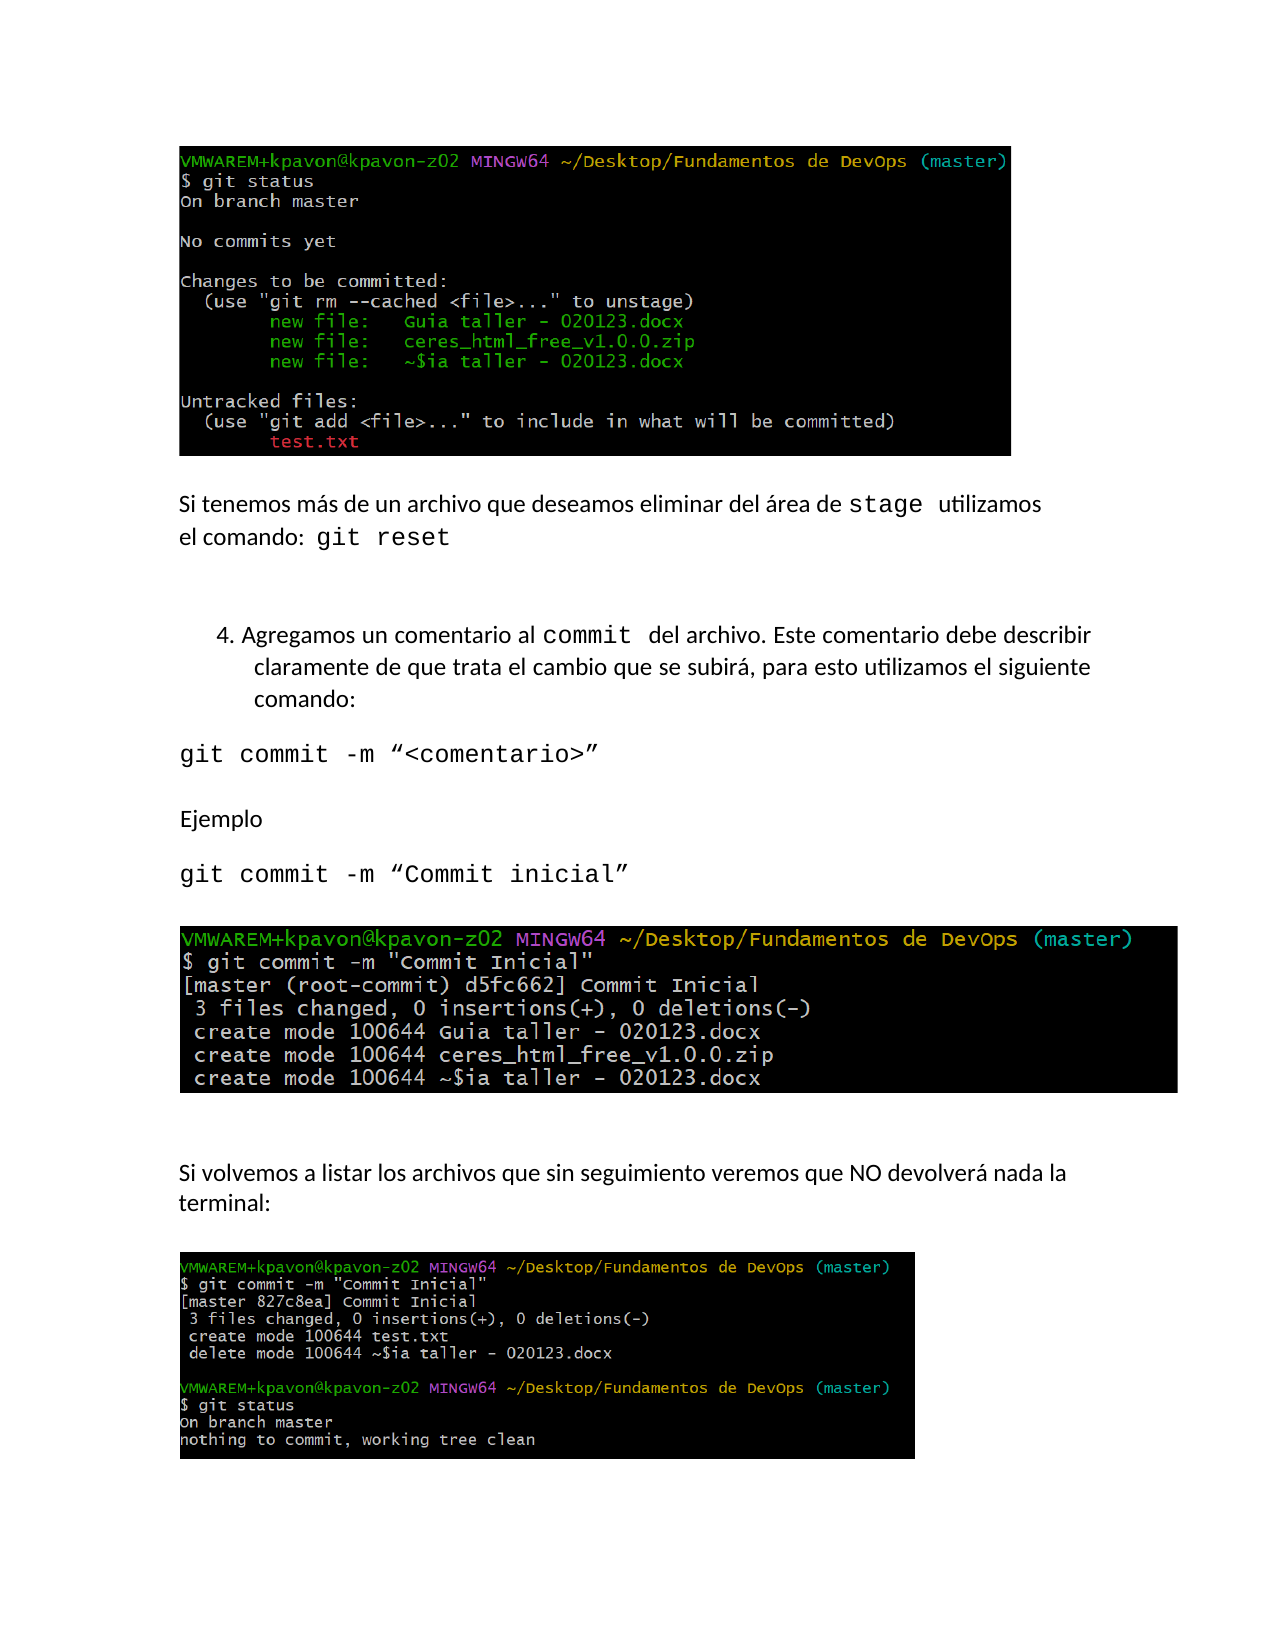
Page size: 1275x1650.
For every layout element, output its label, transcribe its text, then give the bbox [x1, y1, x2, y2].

text Si tenemos más de un archivo que deseamos eliminar del área de stage utilizamos el comando: git reset [179, 488, 1061, 553]
picture [180, 926, 1178, 1093]
text git commit -m “Commit inicial” [179, 862, 1176, 890]
text Ejemplo [180, 803, 1176, 834]
text git commit -m “<comentario>” [179, 742, 1176, 770]
picture [179, 146, 1012, 456]
picture [180, 1252, 915, 1459]
text 4. Agregamos un comentario al commit del archivo. Este comentario debe describir claramente de que trata el cambio que se subirá, para esto utilizamos el siguiente comando: [216, 619, 1092, 713]
text Si volvemos a listar los archivos que sin seguimiento veremos que NO devolverá nada la terminal: [178, 1157, 1073, 1218]
